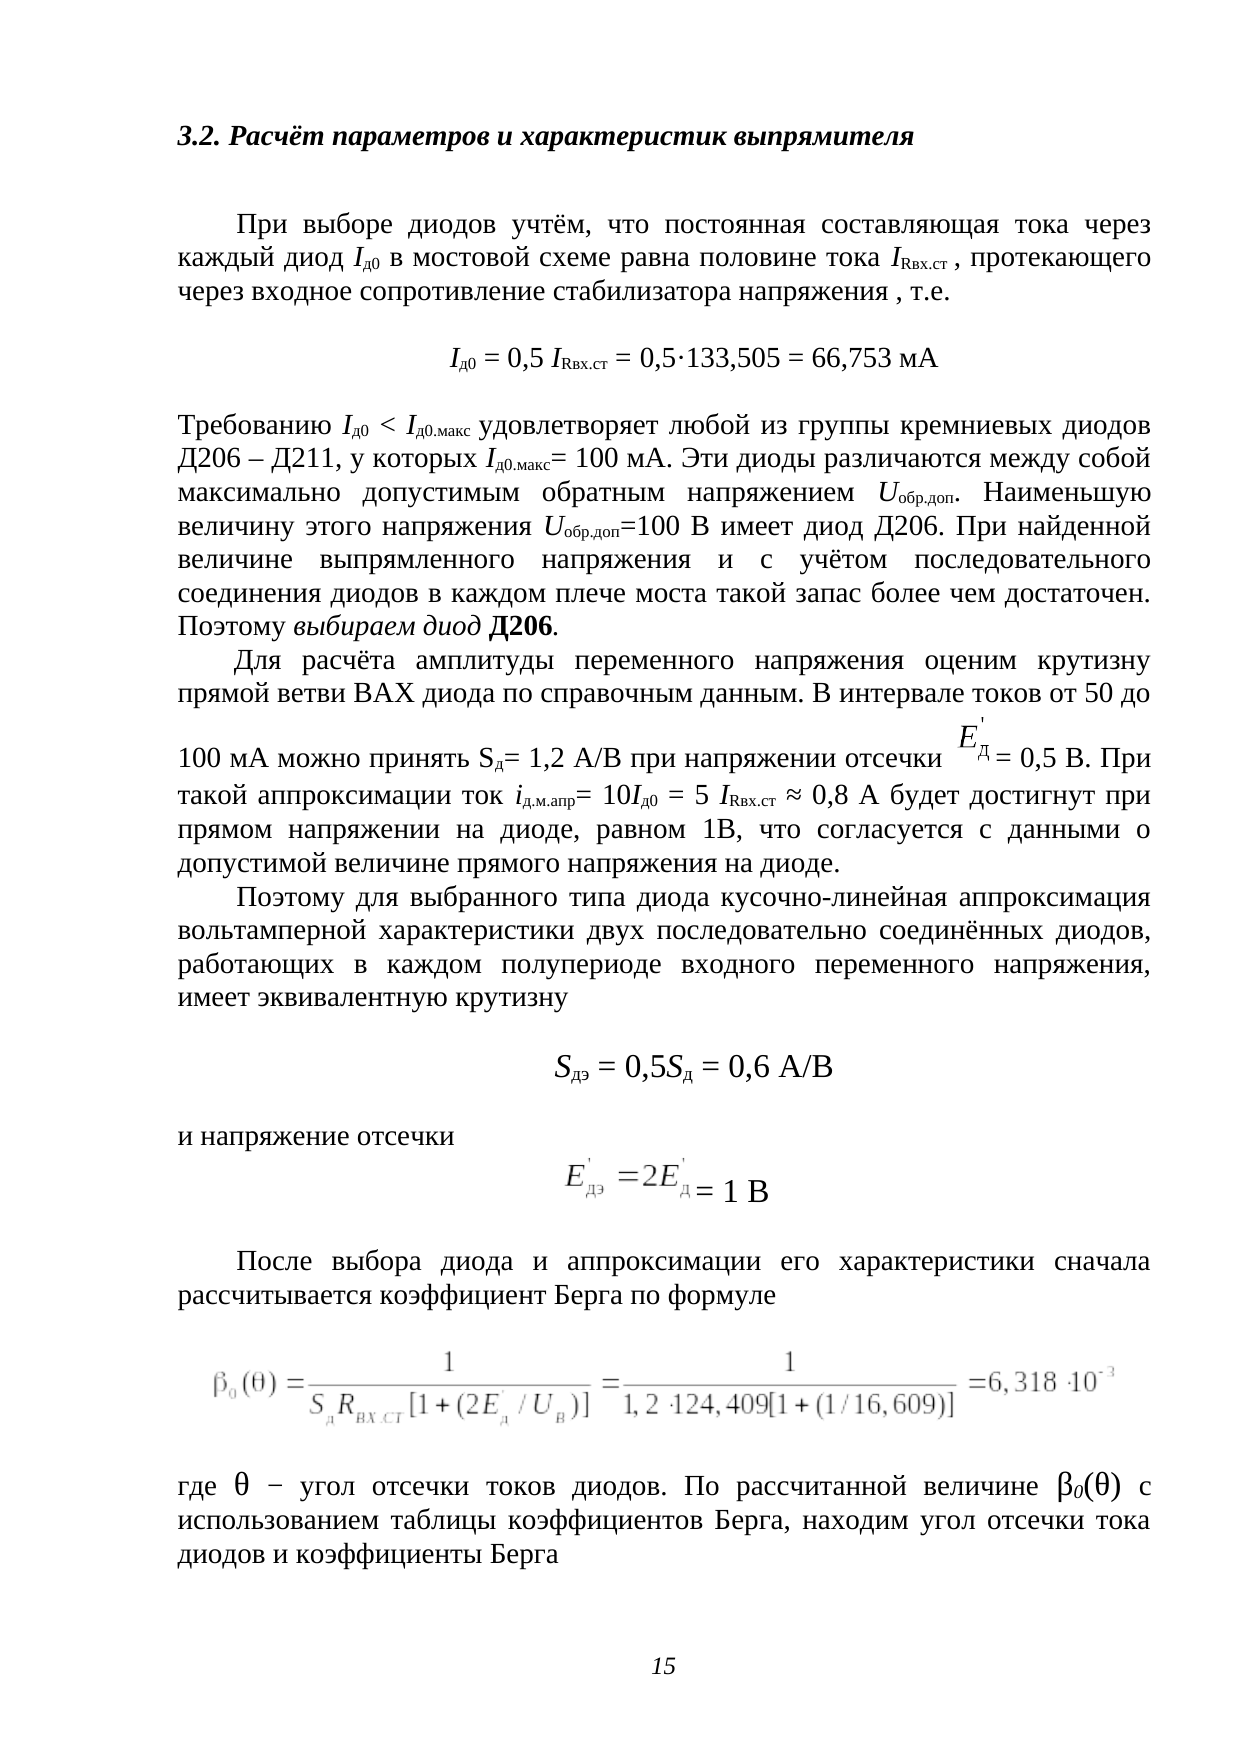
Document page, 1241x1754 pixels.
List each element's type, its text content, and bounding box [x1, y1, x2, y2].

text Iд0 = 0,5 IRвх.cт = 0,5·133,505 = 66,753 мА [177, 340, 1152, 373]
text и напряжение отсечки [177, 1118, 1152, 1152]
text Требованию Iд0 < Iд0.макс удовлетворяет любой из группы кремниевых диодов Д206 – Д211, у которых Iд0.макс= 100 мА. Эти диоды различаются между собой максимально допустимым обратным напряжением Uобр.доп. Наименьшую величину этого напряжения Uобр.доп=100 В имеет диод Д206. При найденной величине выпрямленного напряжения и с учётом последовательного соединения диодов в каждом плече моста такой запас более чем достаточен. Поэтому выбираем диод Д206. [177, 407, 1152, 642]
text = 1 В [177, 1152, 1152, 1210]
text Поэтому для выбранного типа диода кусочно-линейная аппроксимация вольтамперной характеристики двух последовательно соединённых диодов, работающих в каждом полупериоде входного переменного напряжения, имеет эквивалентную крутизну [177, 879, 1152, 1013]
text Sдэ = 0,5Sд = 0,6 А/В [177, 1046, 1152, 1085]
subtitle 3.2. Расчёт параметров и характеристик выпрямителя [177, 118, 1152, 152]
text Для расчёта амплитуды переменного напряжения оценим крутизну прямой ветви ВАХ диода по справочным данным. В интервале токов от 50 до 100 мА можно принять Sд= 1,2 А/В при напряжении отсечки = 0,5 В. При такой аппроксимации ток iд.м.апр= 10Iд0 = 5 IRвх.cт ≈ 0,8 А будет достигнут при прямом напряжении на диоде, равном 1В, что согласуется с данными о допустимой величине прямого напряжения на диоде. [177, 642, 1152, 879]
text При выборе диодов учтём, что постоянная составляющая тока через каждый диод Iд0 в мостовой схеме равна половине тока IRвх.cт , протекающего через входное сопротивление стабилизатора напряжения , т.е. [177, 206, 1152, 306]
text где θ − угол отсечки токов диодов. По рассчитанной величине β0(θ) с использованием таблицы коэффициентов Берга, находим угол отсечки тока диодов и коэффициенты Берга [177, 1464, 1152, 1569]
text После выбора диода и аппроксимации его характеристики сначала рассчитывается коэффициент Берга по формуле [177, 1243, 1152, 1311]
